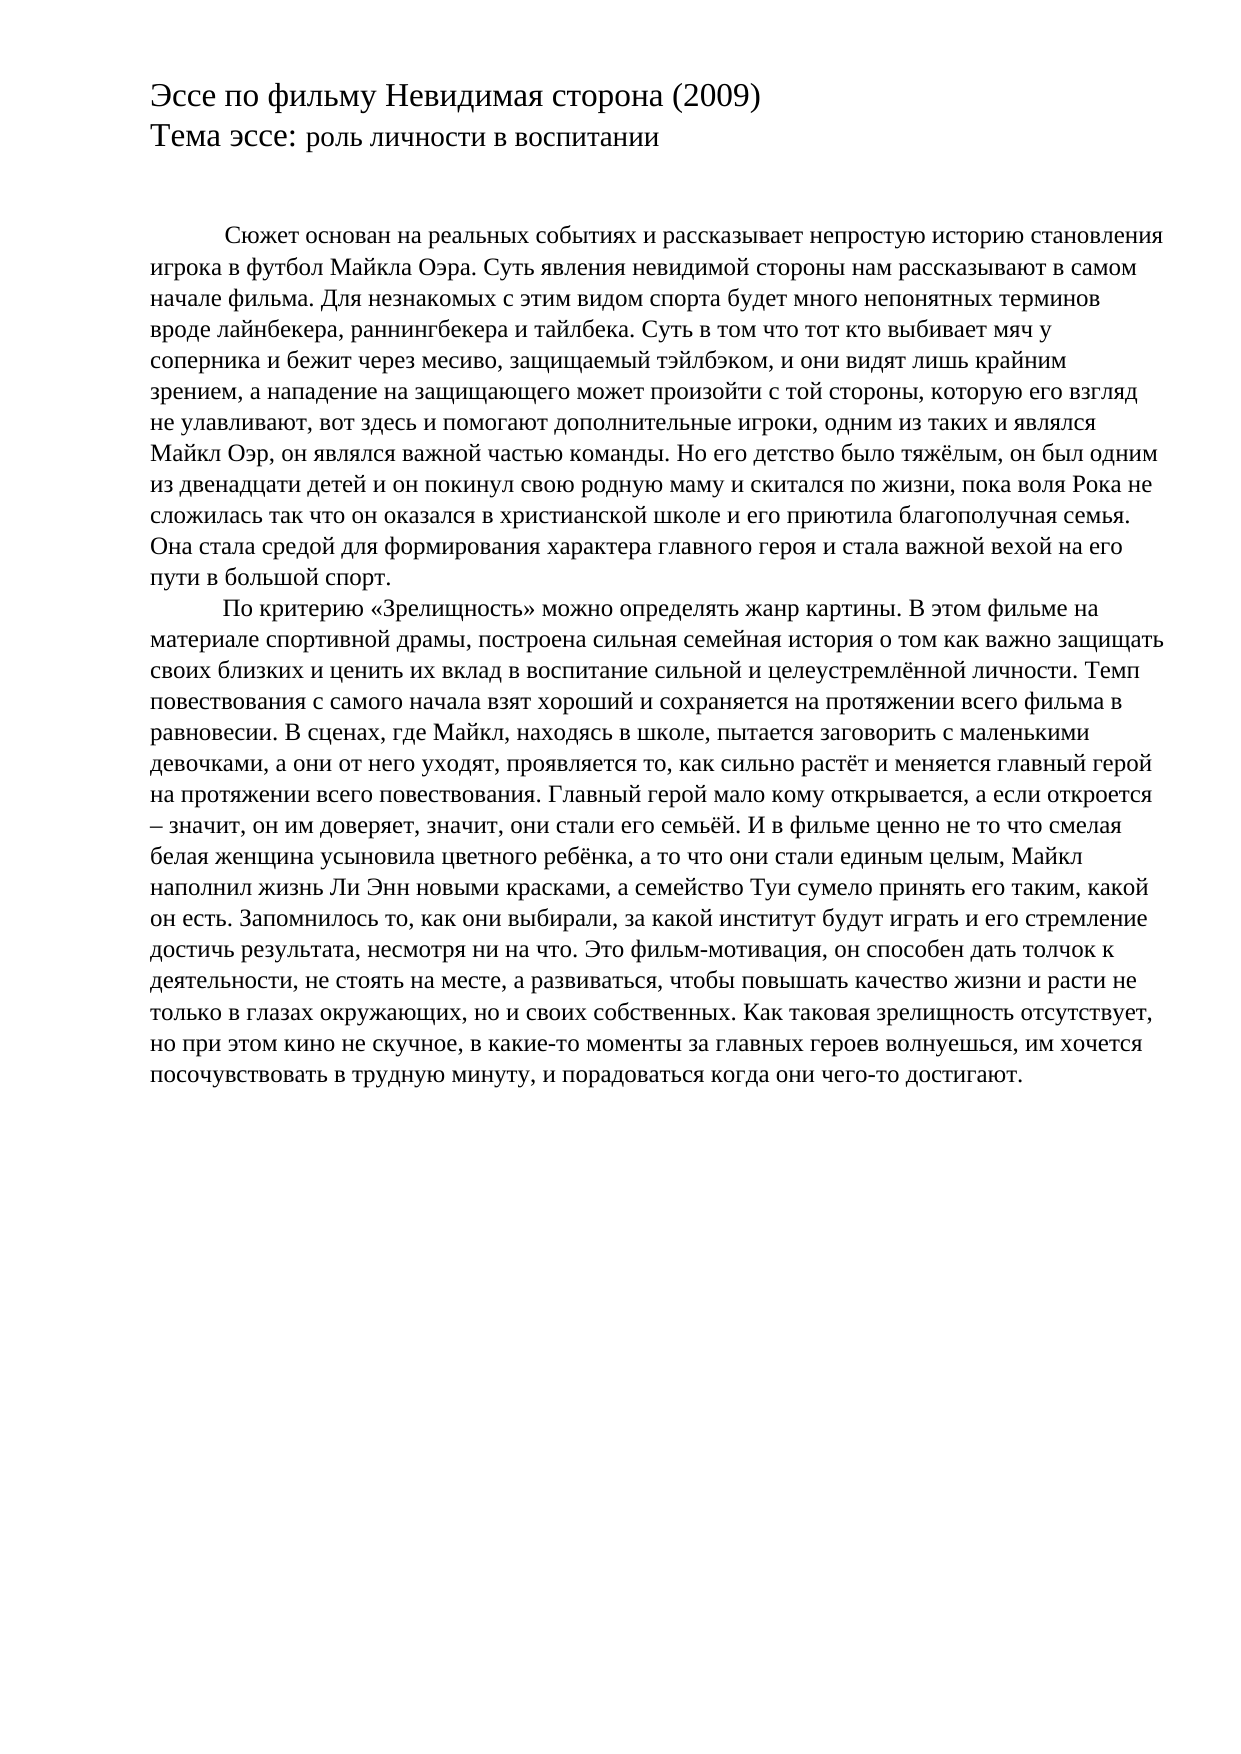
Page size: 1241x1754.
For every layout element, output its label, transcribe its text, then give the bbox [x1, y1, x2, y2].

list Эссе по фильму Невидимая сторона (2009) [385, 75, 1165, 113]
list Сюжет основан на реальных событиях и рассказывает непростую историю становления игрока в футбол Майкла Оэра. Суть явления невидимой стороны нам рассказывают в самом начале фильма. Для незнакомых с этим видом спорта будет много непонятных терминов вроде лайнбекера, раннингбекера и тайлбека. Суть в том что тот кто выбивает мяч у соперника и бежит через месиво, защищаемый тэйлбэком, и они видят лишь крайним зрением, а нападение на защищающего может произойти с той стороны, которую его взгляд не улавливают, вот здесь и помогают дополнительные игроки, одним из таких и являлся Майкл Оэр, он являлся важной частью команды. Но его детство было тяжёлым, он был одним из двенадцати детей и он покинул свою родную маму и скитался по жизни, пока воля Рока не сложилась так что он оказался в христианской школе и его приютила благополучная семья. Она стала средой для формирования характера главного героя и стала важной вехой на его пути в большой спорт. По критерию «Зрелищность» можно определять жанр картины. В этом фильме на материале спортивной драмы, построена сильная семейная история о том как важно защищать своих близких и ценить их вклад в воспитание сильной и целеустремлённой личности. Темп повествования с самого начала взят хороший и сохраняется на протяжении всего фильма в равновесии. В сценах, где Майкл, находясь в школе, пытается заговорить с маленькими девочками, а они от него уходят, проявляется то, как сильно растёт и меняется главный герой на протяжении всего повествования. Главный герой мало кому открывается, а если откроется – значит, он им доверяет, значит, они стали его семьёй. И в фильме ценно не то что смелая белая женщина усыновила цветного ребёнка, а то что они стали единым целым, Майкл наполнил жизнь Ли Энн новыми красками, а семейство Туи сумело принять его таким, какой он есть. Запомнилось то, как они выбирали, за какой институт будут играть и его стремление достичь результата, несмотря ни на что. Это фильм-мотивация, он способен дать толчок к деятельности, не стоять на месте, а развиваться, чтобы повышать качество жизни и расти не только в глазах окружающих, но и своих собственных. Как таковая зрелищность отсутствует, но при этом кино не скучное, в какие-то моменты за главных героев волнуешься, им хочется посочувствовать в трудную минуту, и порадоваться когда они чего-то достигают. [150, 221, 1165, 1087]
list Тема эссе: роль личности в воспитании [150, 116, 1165, 154]
